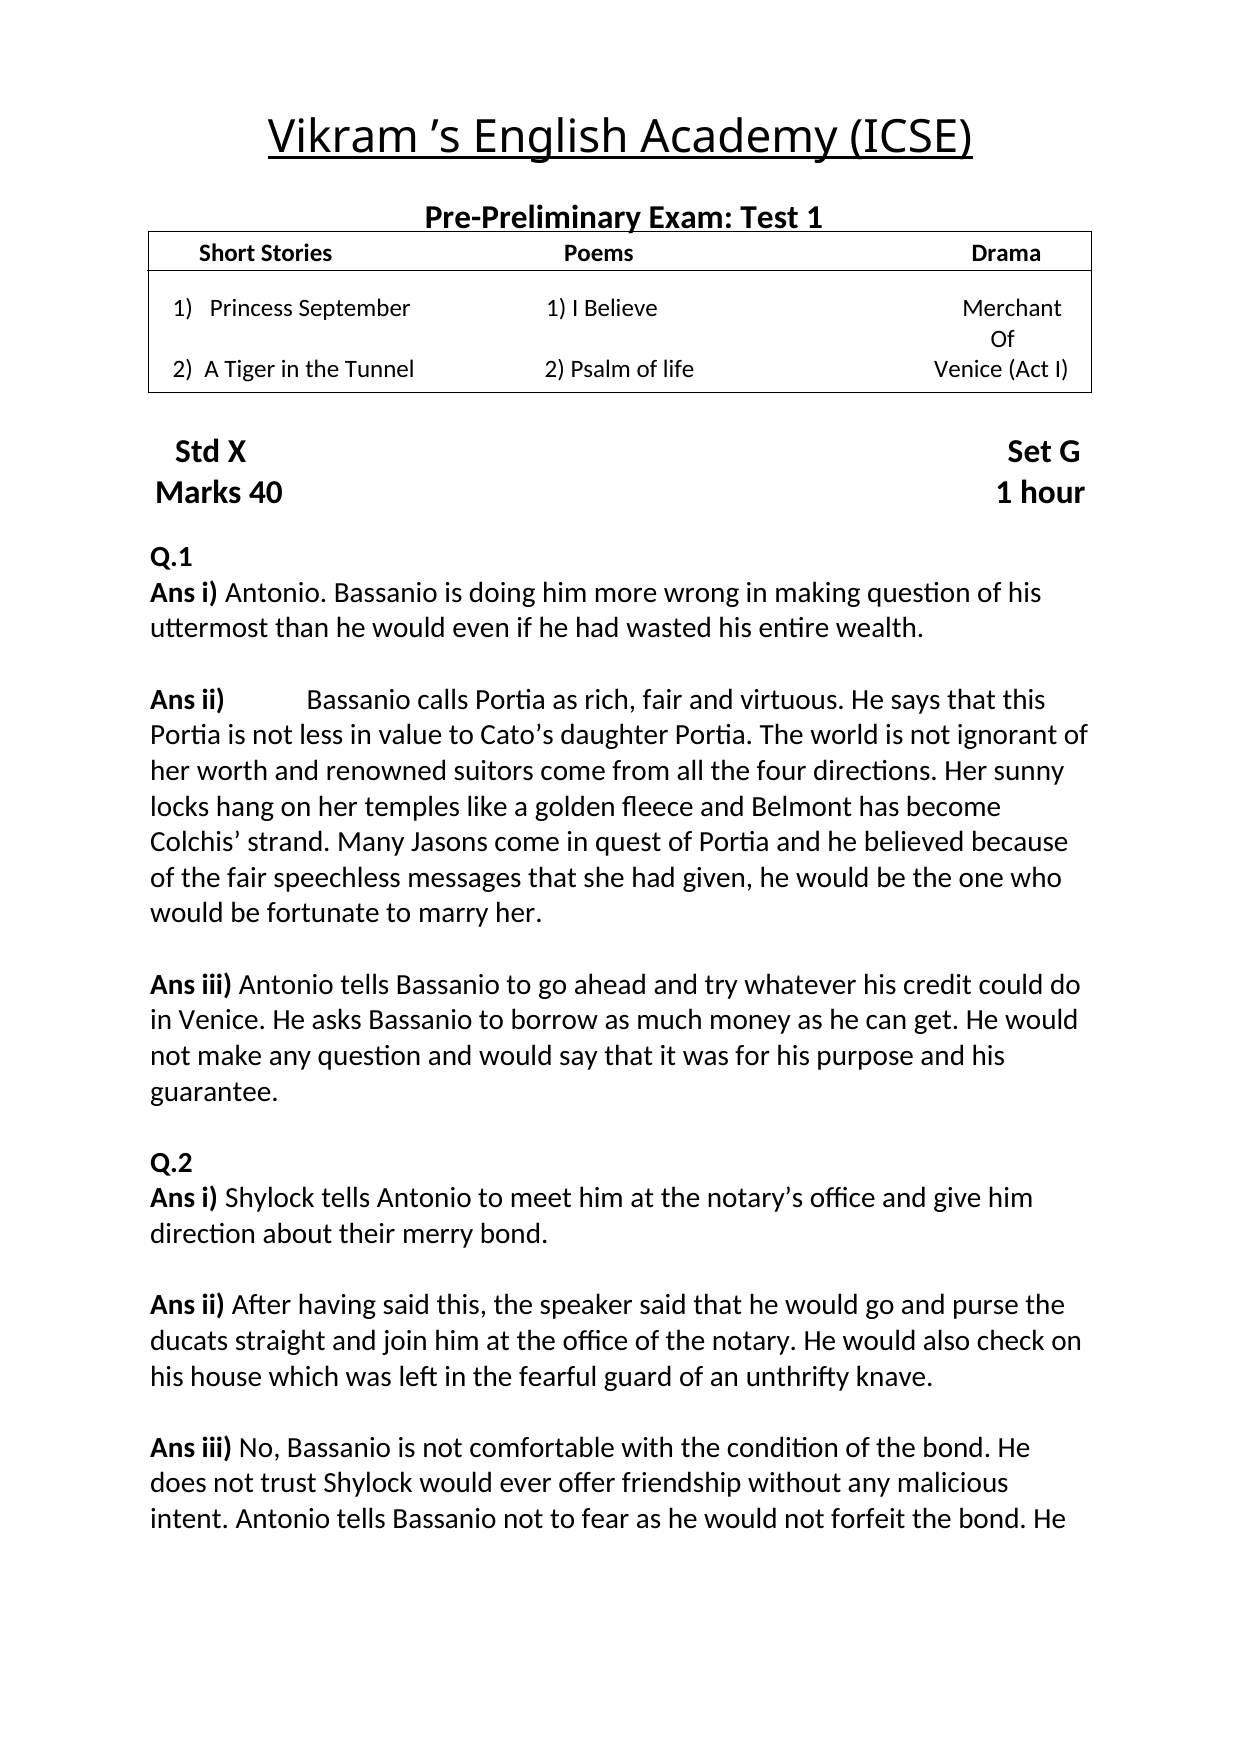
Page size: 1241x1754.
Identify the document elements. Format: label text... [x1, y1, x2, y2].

text Vikram ’s English Academy (ICSE) [150, 103, 1090, 166]
text 2) A Tiger in the Tunnel 2) Psalm of life Venice (Act I) [150, 353, 1090, 384]
text Ans i) Antonio. Bassanio is doing him more wrong in making question of his uttermost than he would even if he had wasted his entire wealth. [150, 574, 1090, 645]
text Q.1 [150, 538, 1090, 574]
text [150, 1429, 1090, 1536]
text Ans ii) After having said this, the speaker said that he would go and purse the ducats straight and join him at the office of the notary. He would also check on his house which was left in the fearful guard of an unthrifty knave. [150, 1286, 1090, 1393]
text Ans ii) Bassanio calls Portia as rich, fair and virtuous. He says that this Portia is not less in value to Cato’s daughter Portia. The world is not ignorant of her worth and renowned suitors come from all the four directions. Her sunny locks hang on her temples like a golden fleece and Belmont has become Colchis’ strand. Many Jasons come in quest of Portia and he believed because of the fair speechless messages that she had given, he would be the one who would be fortunate to marry her. [150, 681, 1090, 930]
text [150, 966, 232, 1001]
text Of [825, 323, 1090, 353]
text Pre-Preliminary Exam: Test 1 [150, 196, 1090, 231]
text 1) Princess September 1) I Believe Merchant [150, 292, 1090, 323]
text Ans i) Shylock tells Antonio to meet him at the notary’s office and give him direction about their merry bond. [150, 1179, 1090, 1251]
text Short Stories Poems Drama [150, 237, 1090, 267]
text Ans iii) Antonio tells Bassanio to go ahead and try whatever his credit could do in Venice. He asks Bassanio to borrow as much money as he can get. He would not make any question and would say that it was for his purpose and his guarantee. [279, 966, 1090, 1108]
text Q.2 [150, 1144, 1090, 1179]
text Marks 40 1 hour [150, 471, 1090, 511]
text Std X Set G [150, 430, 1090, 471]
